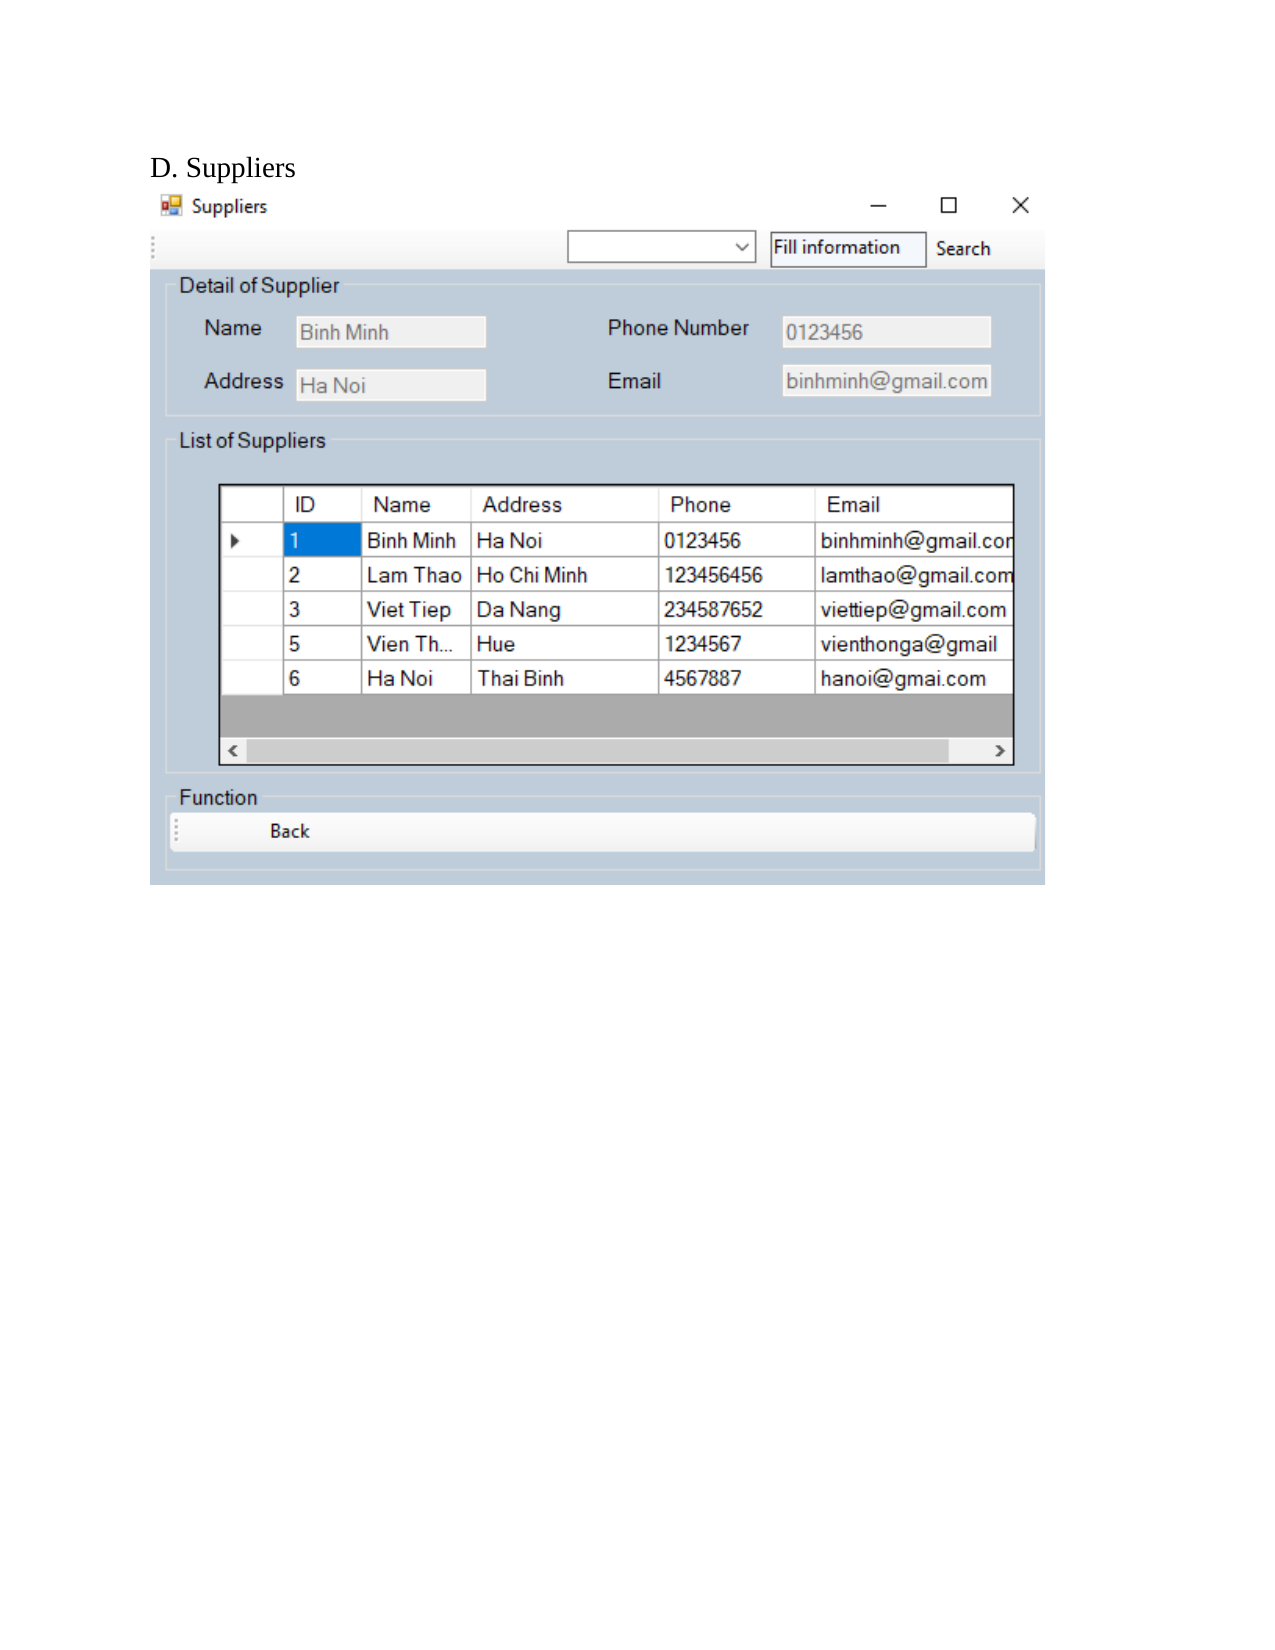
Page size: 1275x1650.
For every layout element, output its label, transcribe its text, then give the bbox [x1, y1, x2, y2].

picture [150, 185, 1046, 885]
